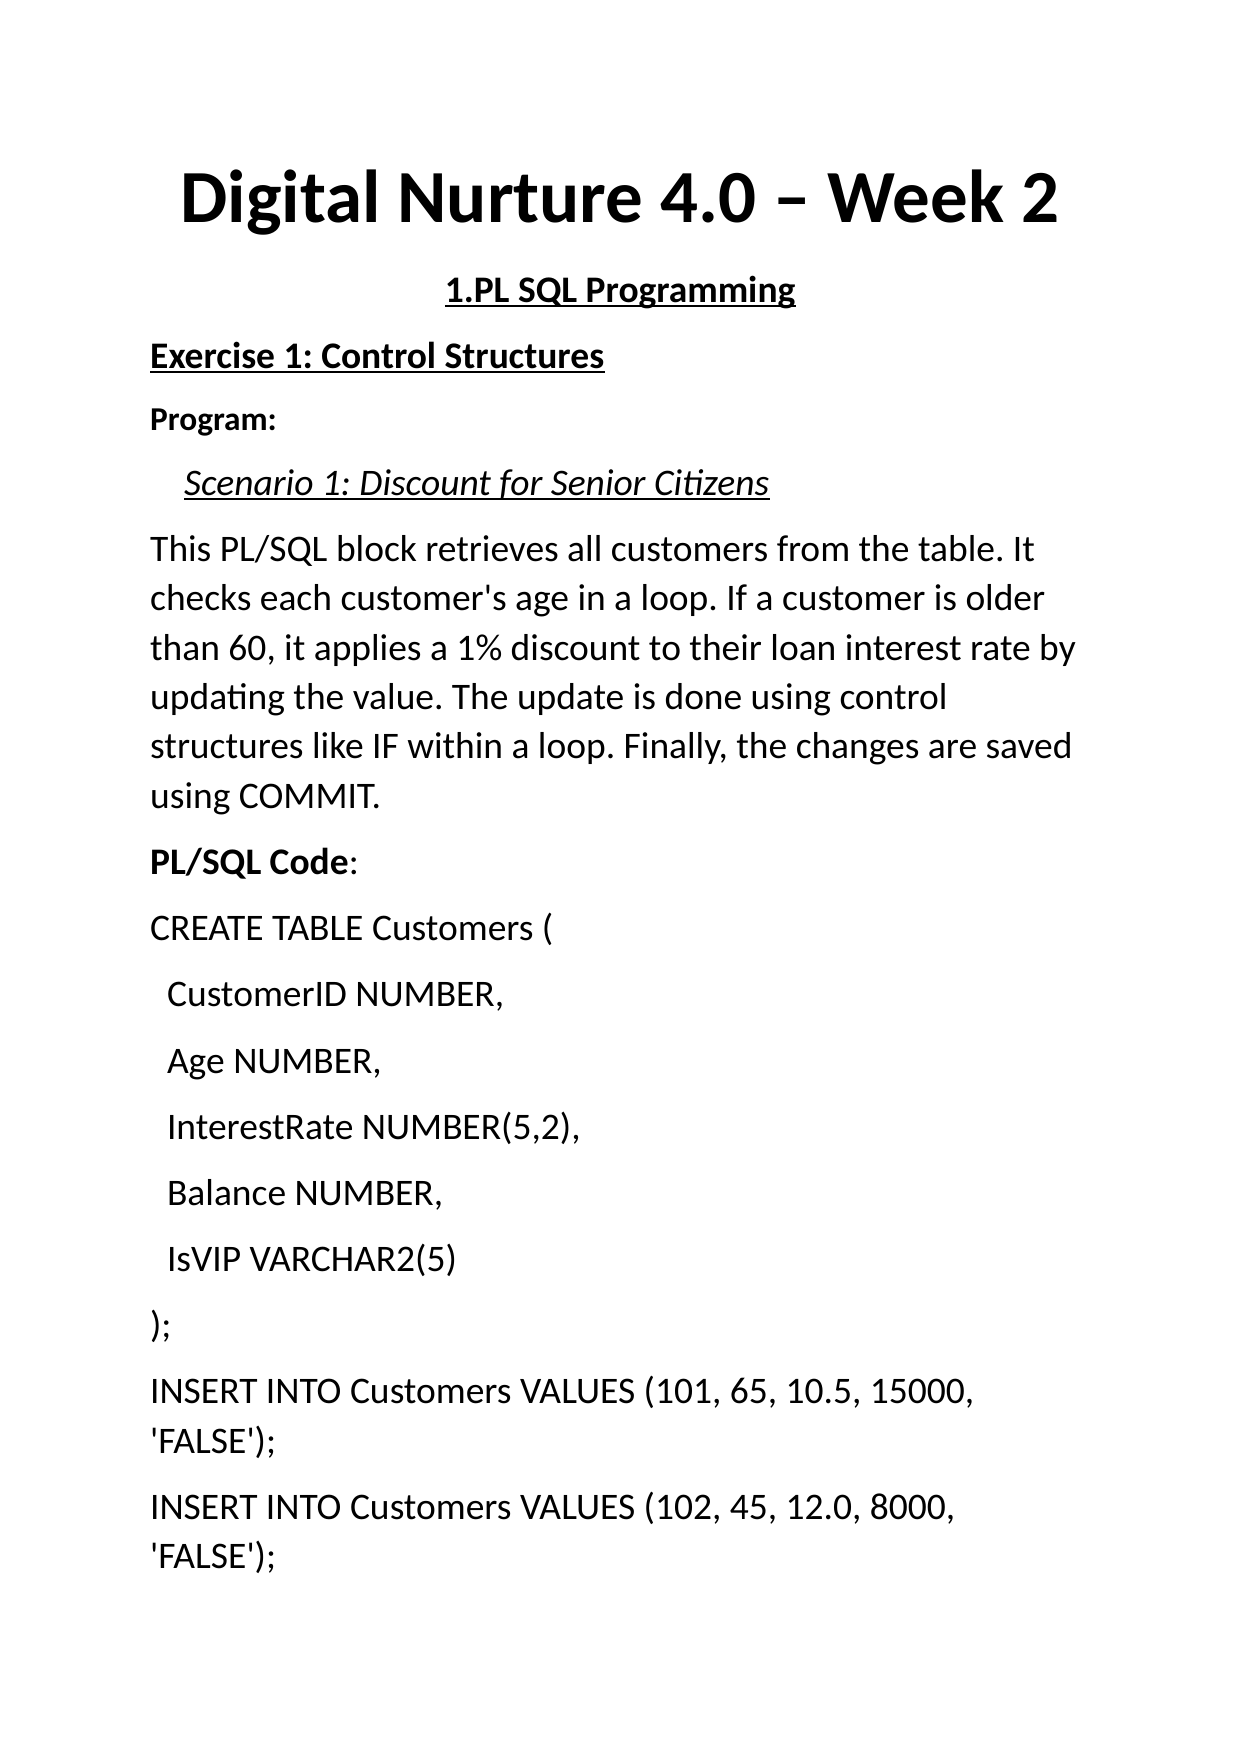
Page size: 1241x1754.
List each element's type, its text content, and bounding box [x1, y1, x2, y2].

text INSERT INTO Customers VALUES (102, 45, 12.0, 8000, 'FALSE'); [150, 1483, 1090, 1578]
text Scenario 1: Discount for Senior Citizens [150, 458, 1090, 504]
text Age NUMBER, [150, 1037, 1090, 1082]
text CREATE TABLE Customers ( [150, 904, 1090, 950]
text CustomerID NUMBER, [150, 970, 1090, 1016]
text INSERT INTO Customers VALUES (101, 65, 10.5, 15000, 'FALSE'); [150, 1367, 1090, 1463]
text IsVIP VARCHAR2(5) [150, 1235, 1090, 1281]
text InterestRate NUMBER(5,2), [150, 1103, 1090, 1148]
text Digital Nurture 4.0 – Week 2 [150, 150, 1090, 242]
text Exercise 1: Control Structures [150, 332, 1090, 377]
text Program: [150, 398, 1090, 438]
text This PL/SQL block retrieves all customers from the table. It checks each customer's age in a loop. If a customer is older than 60, it applies a 1% discount to their loan interest rate by updating the value. The update is done using control structures like IF within a loop. Finally, the changes are saved using COMMIT. [150, 524, 1090, 818]
text ); [150, 1301, 1090, 1347]
text Balance NUMBER, [150, 1169, 1090, 1215]
text 1.PL SQL Programming [150, 266, 1090, 311]
text PL/SQL Code: [150, 838, 1090, 884]
